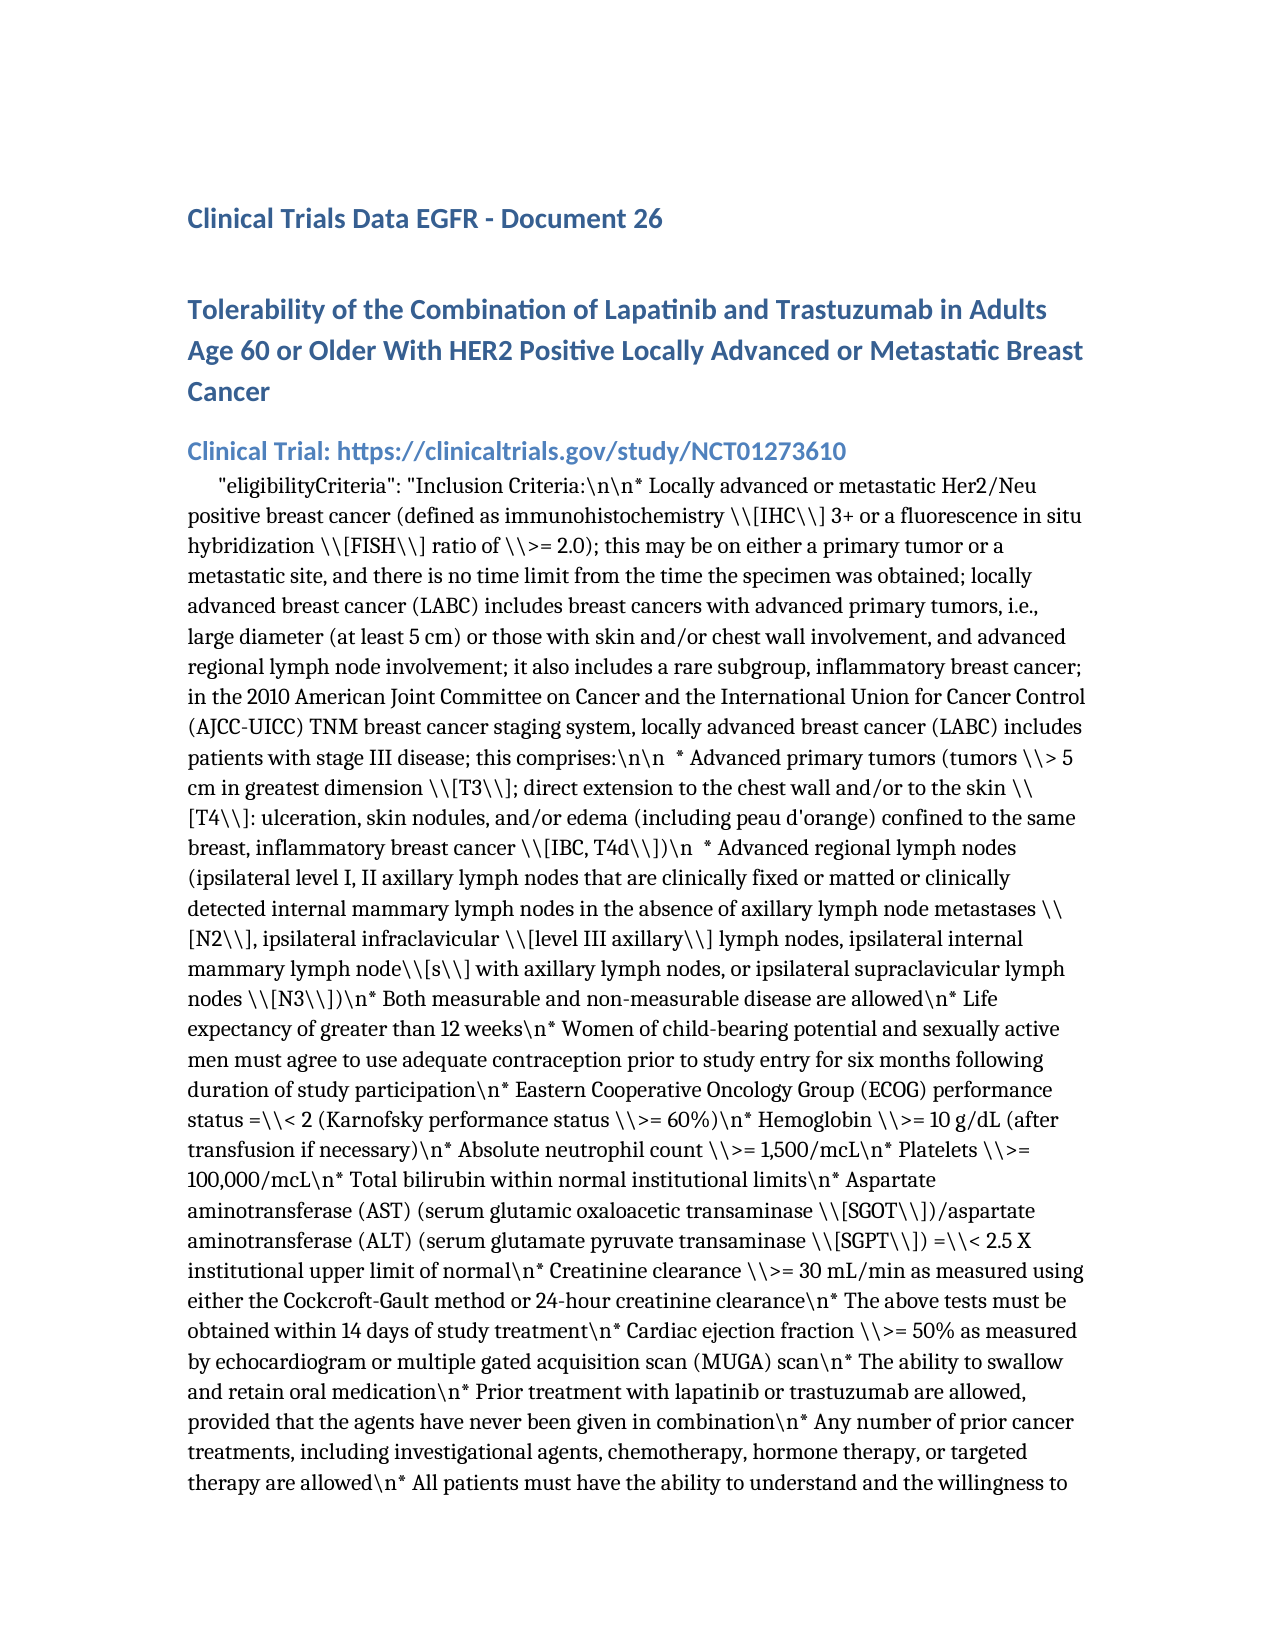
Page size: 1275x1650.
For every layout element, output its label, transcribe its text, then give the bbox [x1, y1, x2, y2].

subtitle Clinical Trial: https://clinicaltrials.gov/study/NCT01273610 [187, 434, 1087, 468]
subtitle Tolerability of the Combination of Lapatinib and Trastuzumab in Adults Age 60 or Older With HER2 Positive Locally Advanced or Metastatic Breast Cancer [187, 291, 1087, 408]
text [187, 472, 1087, 1496]
subtitle Clinical Trials Data EGFR - Document 26 [187, 200, 1087, 236]
